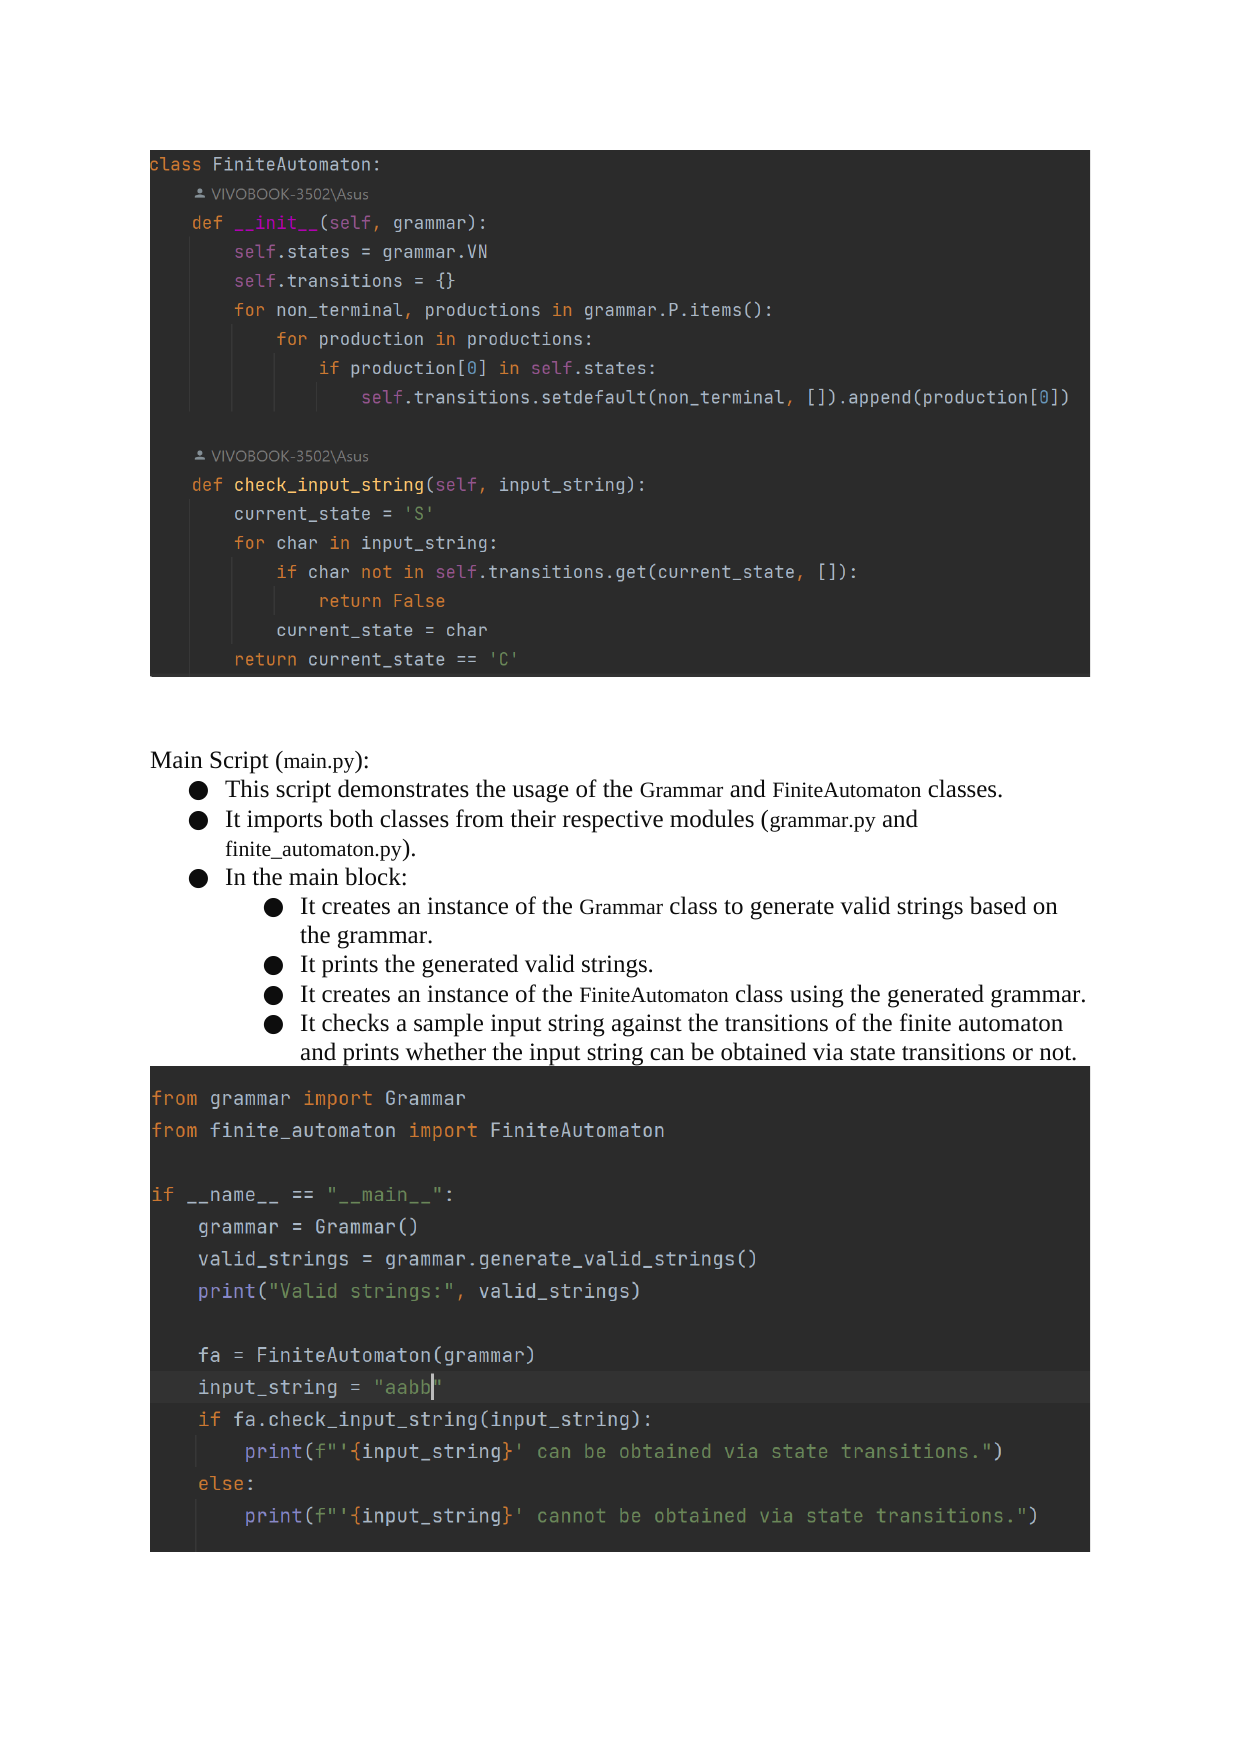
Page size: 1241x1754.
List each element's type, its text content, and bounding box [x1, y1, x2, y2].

picture [150, 1066, 1091, 1552]
text Main Script (main.py): [150, 746, 1090, 774]
list It creates an instance of the FiniteAutomaton class using the generated grammar. [262, 979, 1090, 1008]
list It checks a sample input string against the transitions of the finite automaton and prints whether the input string can be obtained via state transitions or not. [262, 1008, 1090, 1066]
list It creates an instance of the Grammar class to generate valid strings based on the grammar. [262, 891, 1090, 949]
list It prints the generated valid strings. [262, 949, 1090, 979]
list This script demonstrates the usage of the Grammar and FiniteAutomaton classes. [187, 774, 1090, 804]
list In the main block: [187, 862, 1090, 891]
list It imports both classes from their respective modules (grammar.py and finite_automaton.py). [187, 804, 1090, 862]
picture [150, 150, 1091, 677]
